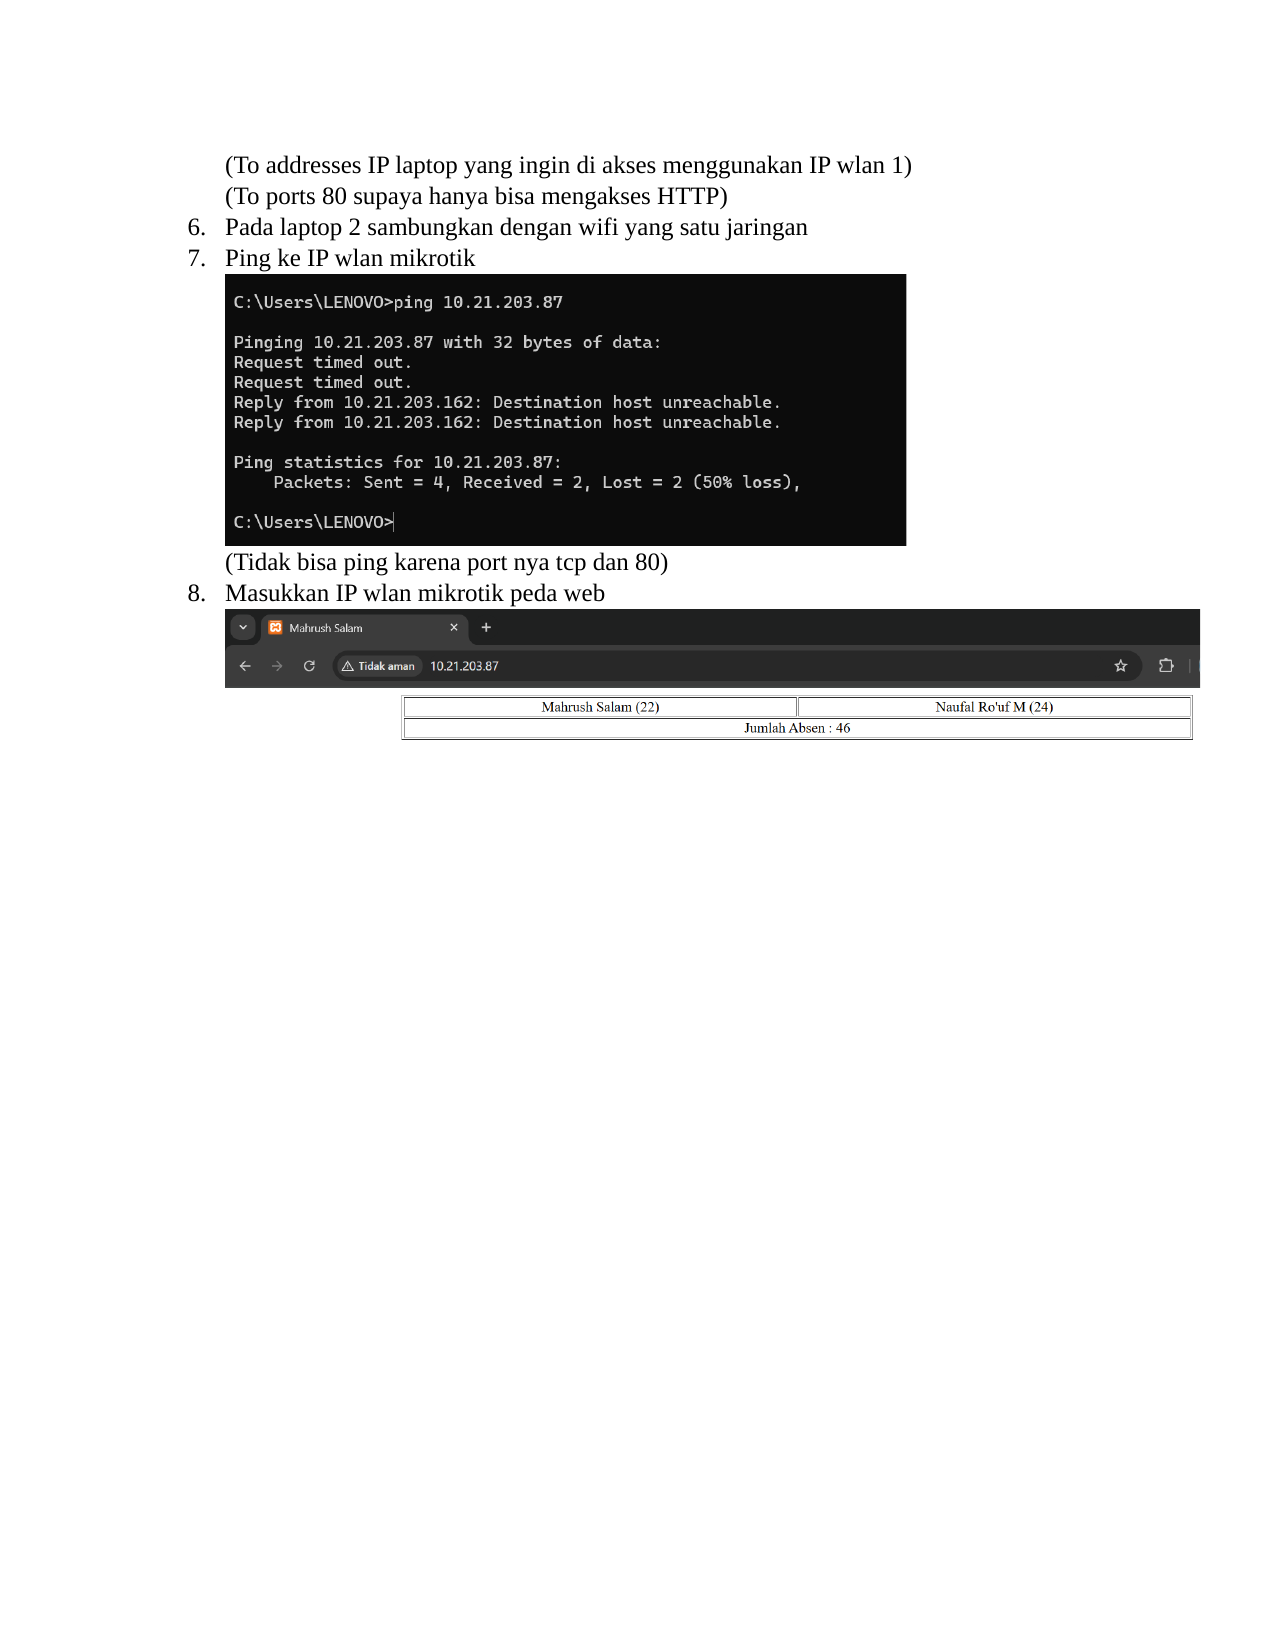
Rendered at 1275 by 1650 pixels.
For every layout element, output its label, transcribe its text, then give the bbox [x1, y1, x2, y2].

list Masukkan IP wlan mikrotik peda web [187, 578, 1125, 607]
list (To addresses IP laptop yang ingin di akses menggunakan IP wlan 1) [225, 150, 1125, 179]
list (Tidak bisa ping karena port nya tcp dan 80) [225, 547, 1125, 576]
list (To ports 80 supaya hanya bisa mengakses HTTP) [225, 181, 1125, 210]
list Pada laptop 2 sambungkan dengan wifi yang satu jaringan [187, 212, 1125, 241]
picture [225, 274, 907, 546]
picture [225, 609, 1200, 776]
list Ping ke IP wlan mikrotik [187, 243, 1125, 272]
